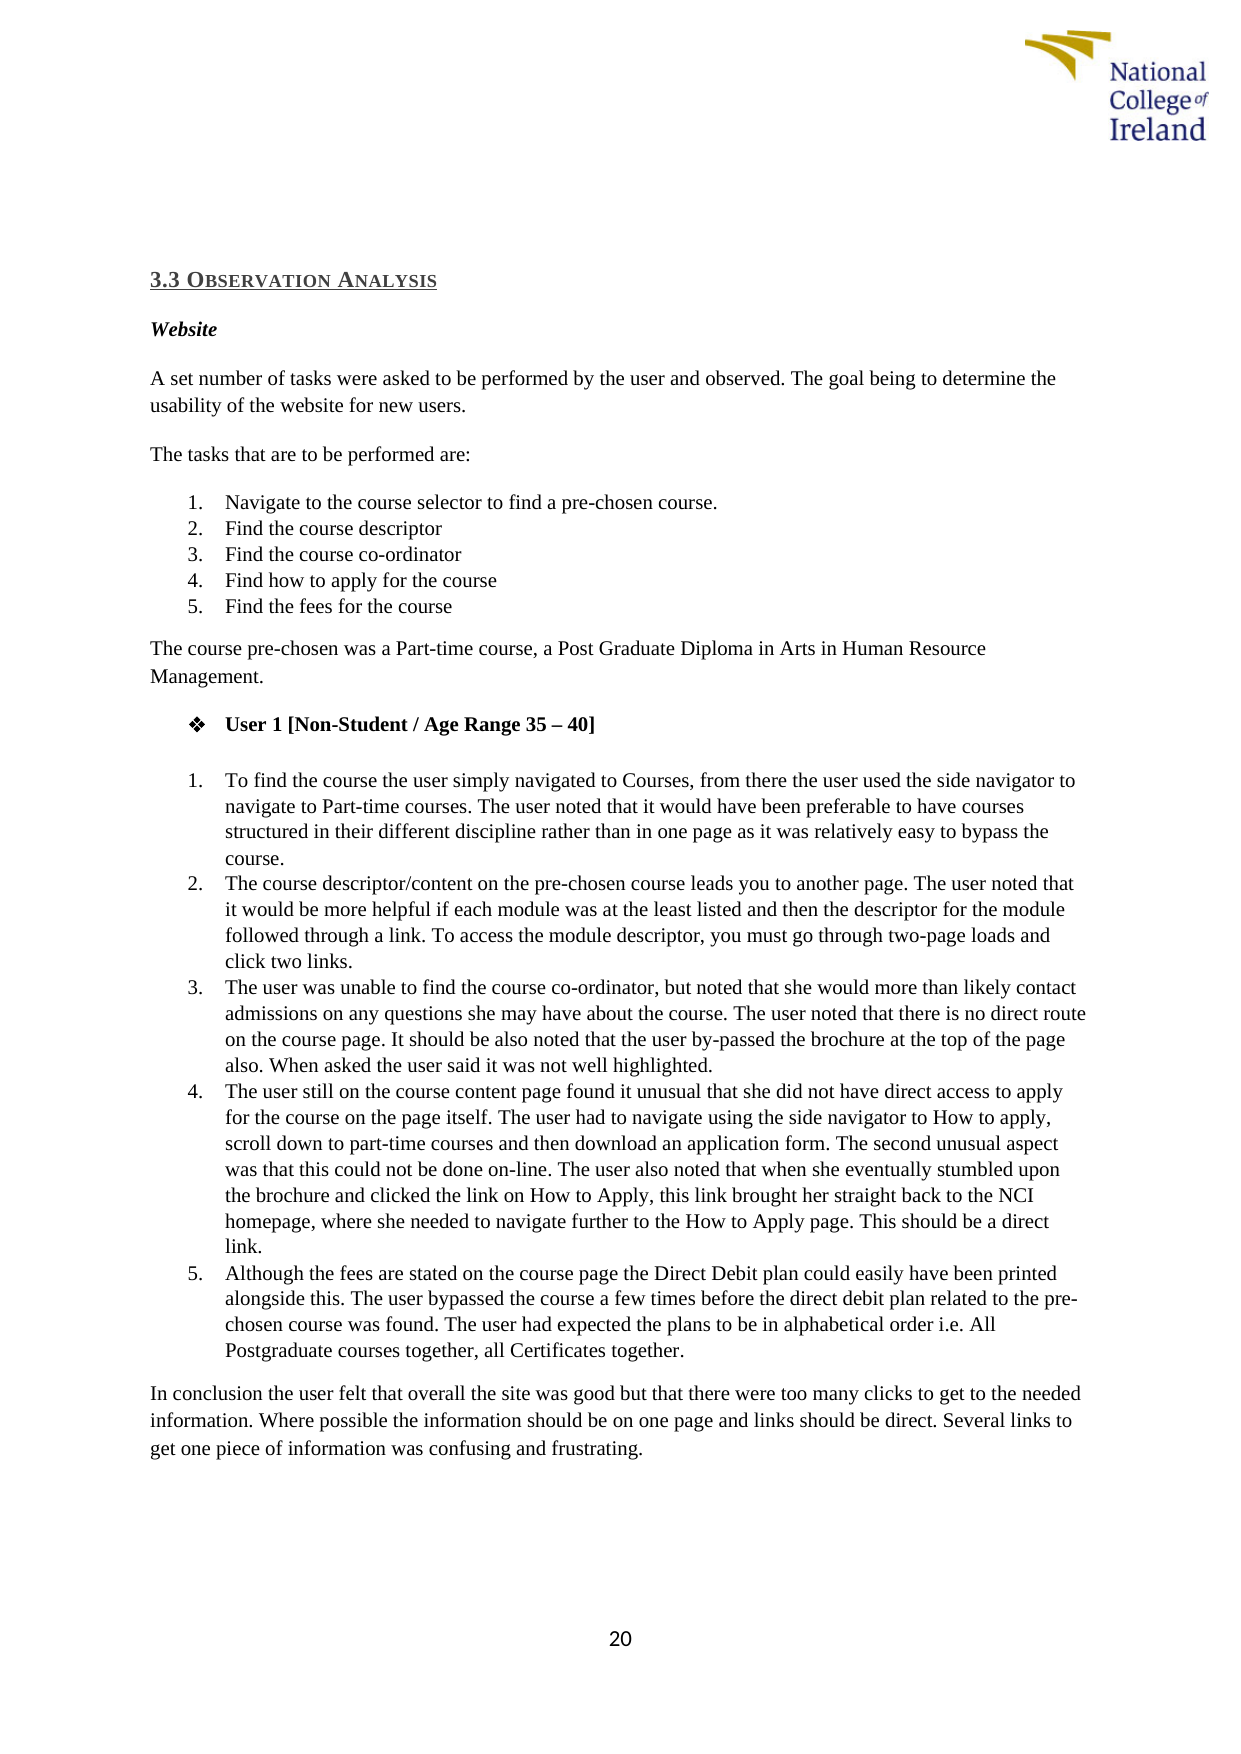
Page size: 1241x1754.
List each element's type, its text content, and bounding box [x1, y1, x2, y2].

list Navigate to the course selector to find a pre-chosen course. [187, 490, 1090, 514]
list Find the course descriptor [187, 516, 1090, 540]
list The user still on the course content page found it unusual that she did not have direct access to apply for the course on the page itself. The user had to navigate using the side navigator to How to apply, scroll down to part-time courses and then download an application form. The second unusual aspect was that this could not be done on-line. The user also noted that when she eventually stumbled upon the brochure and clicked the link on How to Apply, this link brought her straight back to the NCI homepage, where she needed to navigate further to the How to Apply page. This should be a direct link. [187, 1079, 1090, 1258]
text The tasks that are to be performed are: [150, 442, 1090, 466]
list Find the fees for the course [187, 594, 1090, 618]
text The course pre-chosen was a Part-time course, a Post Graduate Diploma in Arts in Human Resource Management. [150, 636, 1090, 688]
list Although the fees are stated on the course page the Direct Debit plan could easily have been printed alongside this. The user bypassed the course a few times before the direct debit plan related to the pre-chosen course was found. The user had expected the plans to be in alphabetical order i.e. All Postgraduate courses together, all Certificates together. [187, 1260, 1090, 1362]
picture [1025, 30, 1209, 141]
text A set number of tasks were asked to be performed by the user and observed. The goal being to determine the usability of the website for new users. [150, 366, 1090, 417]
list The course descriptor/content on the pre-chosen course leads you to another page. The user noted that it would be more helpful if each module was at the least listed and then the descriptor for the module followed through a link. To access the module descriptor, you must go through two-page loads and click two links. [187, 871, 1090, 973]
list To find the course the user simply navigated to Courses, from there the user used the side navigator to navigate to Part-time courses. The user noted that it would have been preferable to have courses structured in their different discipline rather than in one page as it was relatively easy to bypass the course. [187, 768, 1090, 869]
list The user was unable to find the course co-ordinator, but noted that she would more than likely contact admissions on any questions she may have about the course. The user noted that there is no direct route on the course page. It should be also noted that the user by-passed the brochure at the top of the page also. When asked the user said it was not well highlighted. [187, 975, 1090, 1077]
list Find how to apply for the course [187, 568, 1090, 592]
text 3.3 Observation Analysis [150, 266, 1090, 292]
text In conclusion the user felt that overall the site was good but that there were too many clicks to get to the needed information. Where possible the information should be on one page and links should be direct. Several links to get one piece of information was confusing and frustrating. [150, 1381, 1090, 1460]
list Find the course co-ordinator [187, 542, 1090, 566]
list User 1 [Non-Student / Age Range 35 – 40] [187, 712, 1090, 736]
text Website [150, 317, 1090, 341]
